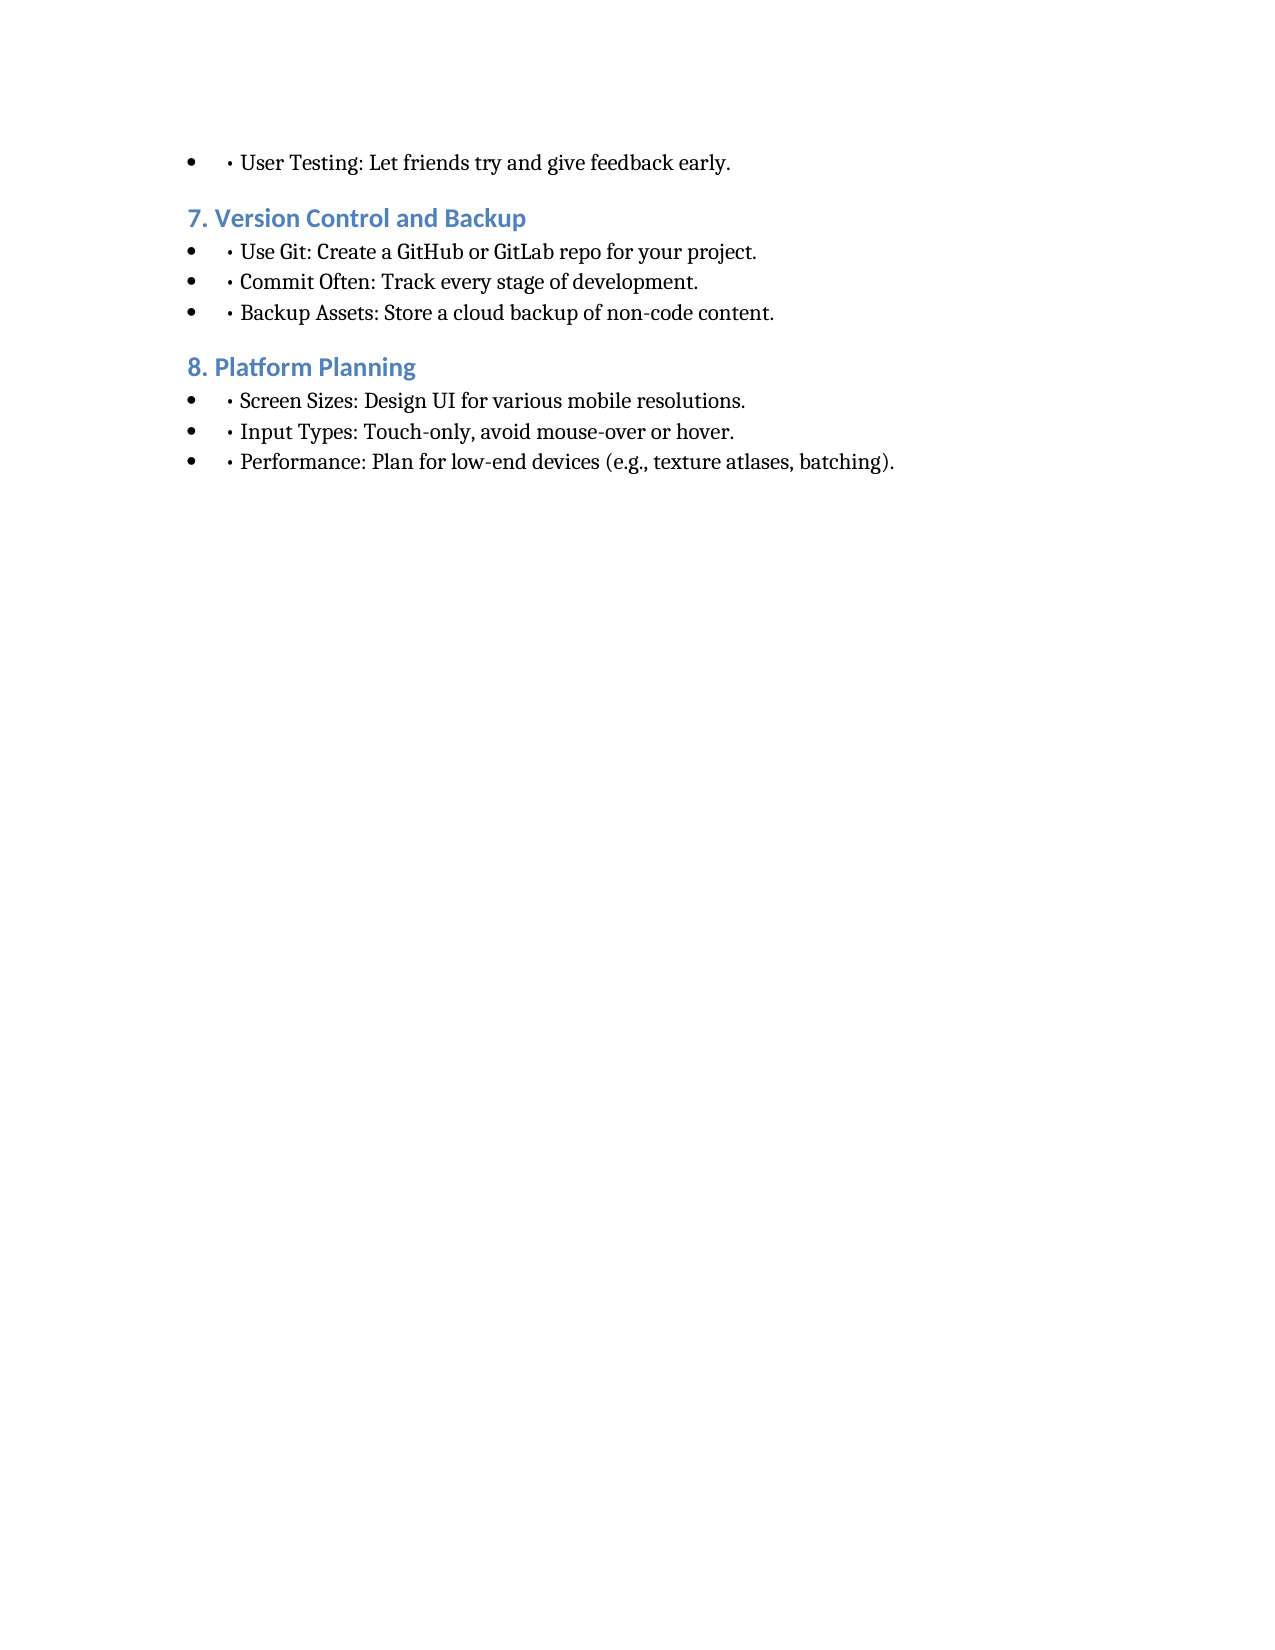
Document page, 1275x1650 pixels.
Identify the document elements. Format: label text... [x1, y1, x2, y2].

subtitle 8. Platform Planning [187, 350, 1087, 383]
list • Commit Often: Track every stage of development. [187, 269, 1087, 296]
list • Use Git: Create a GitHub or GitLab repo for your project. [187, 239, 1087, 265]
list • User Testing: Let friends try and give feedback early. [187, 150, 1087, 176]
list • Backup Assets: Store a cloud backup of non-code content. [187, 299, 1087, 326]
subtitle 7. Version Control and Backup [187, 201, 1087, 234]
list • Performance: Plan for low-end devices (e.g., texture atlases, batching). [187, 449, 1087, 475]
list • Screen Sizes: Design UI for various mobile resolutions. [187, 388, 1087, 415]
list • Input Types: Touch-only, avoid mouse-over or hover. [187, 418, 1087, 445]
